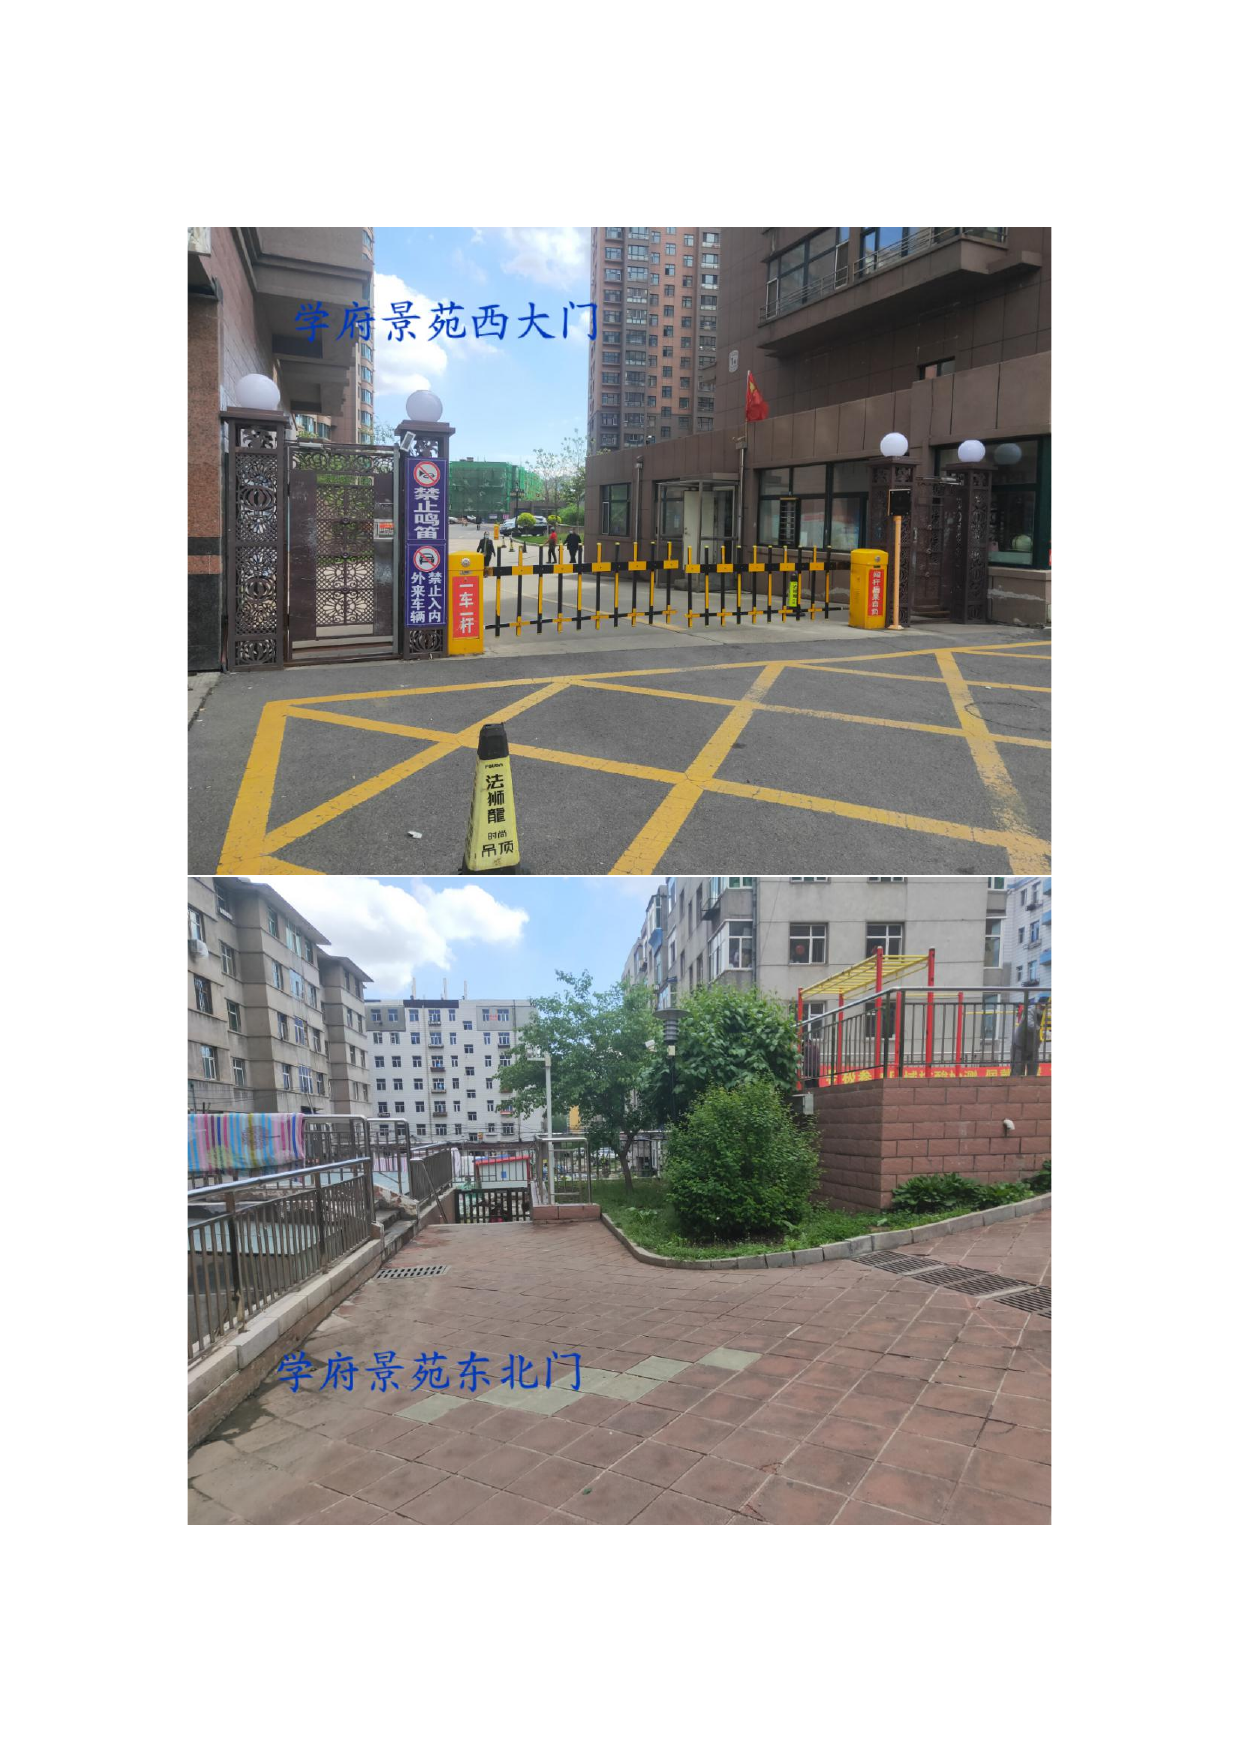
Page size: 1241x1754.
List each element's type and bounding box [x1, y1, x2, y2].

picture [187, 227, 1052, 875]
picture [187, 877, 1052, 1525]
